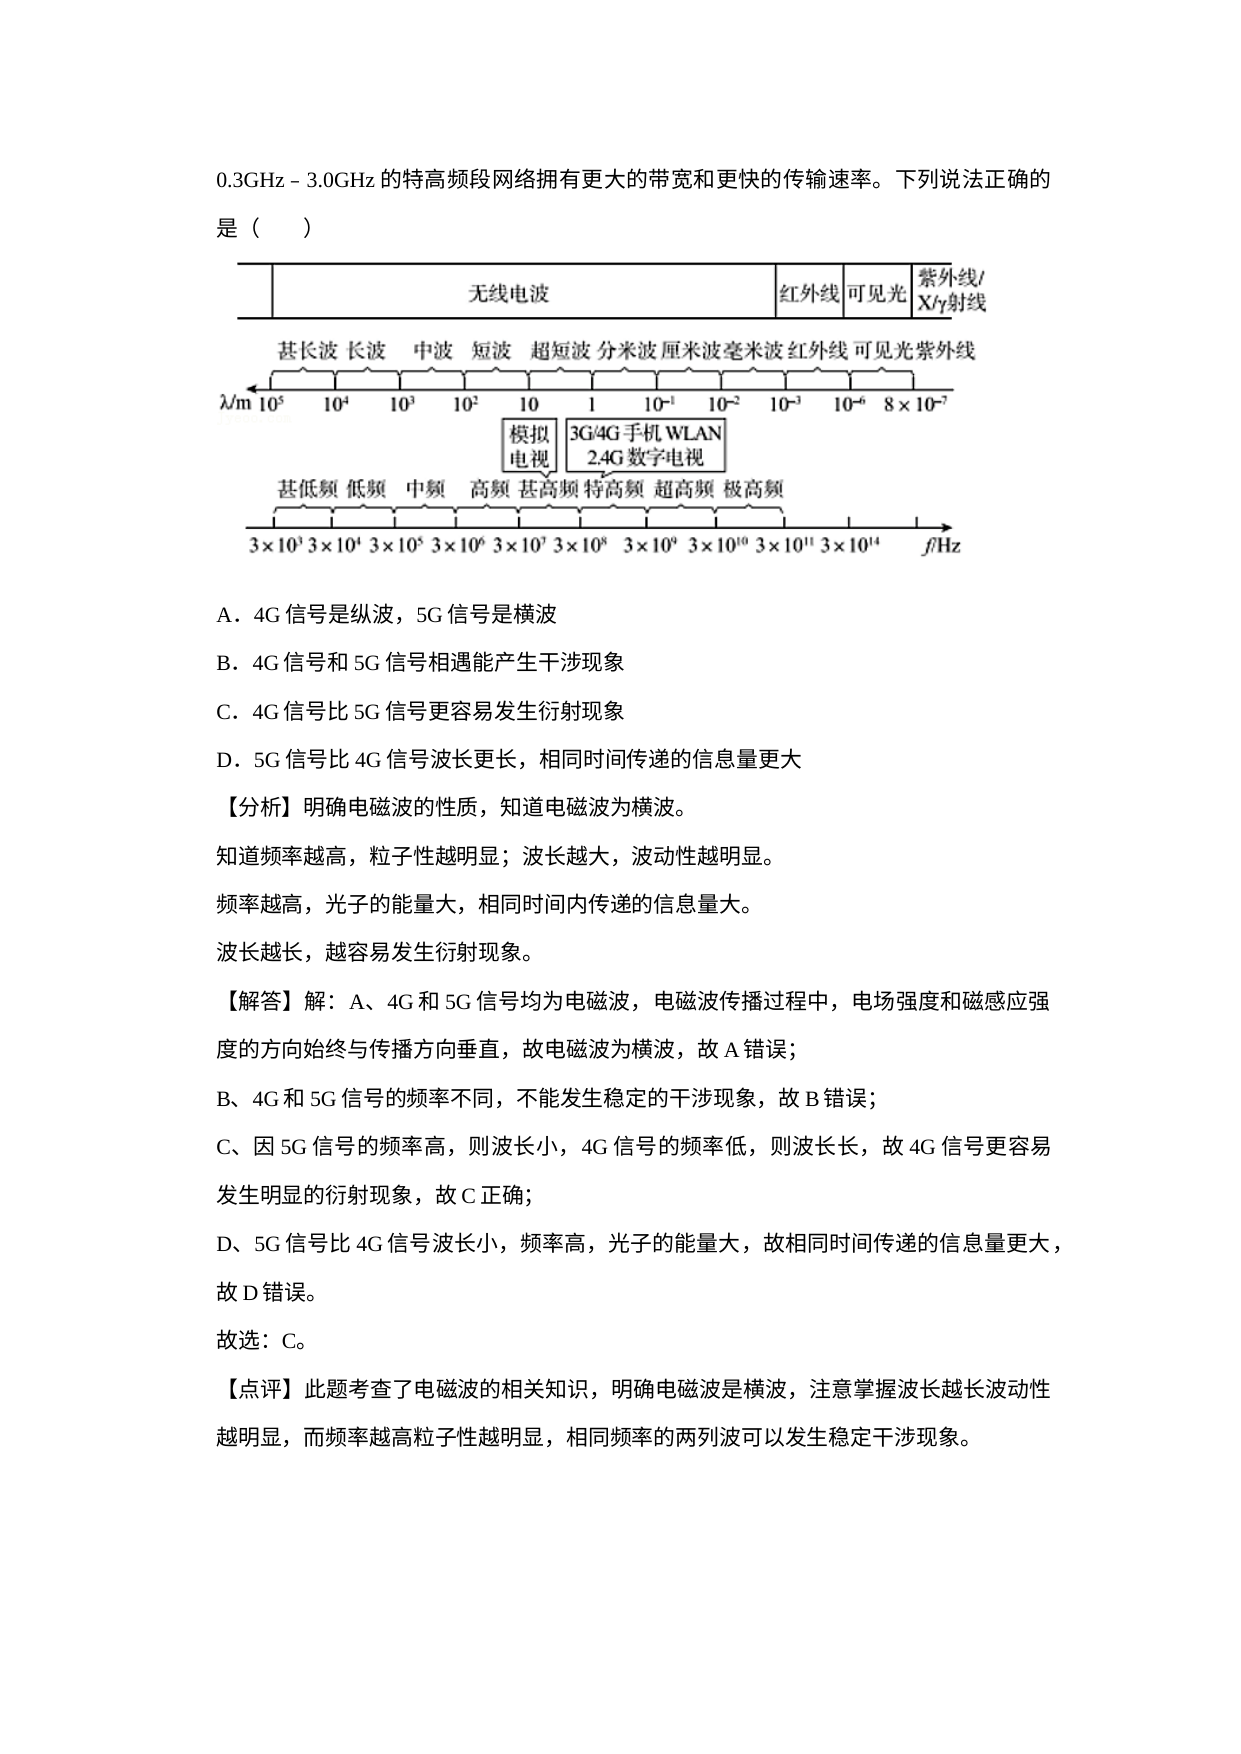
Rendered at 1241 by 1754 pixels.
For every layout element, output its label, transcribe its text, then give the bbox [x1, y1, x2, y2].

text B、4G和5G信号的频率不同，不能发生稳定的干涉现象，故B错误； [216, 1080, 1053, 1113]
picture [216, 259, 992, 561]
text C、因5G信号的频率高，则波长小，4G信号的频率低，则波长长，故4G信号更容易发生明显的衍射现象，故C正确； [216, 1129, 1053, 1210]
text 【分析】明确电磁波的性质，知道电磁波为横波。 [216, 790, 1053, 822]
text D．5G信号比4G信号波长更长，相同时间传递的信息量更大 [187, 742, 1053, 774]
text 【点评】此题考查了电磁波的相关知识，明确电磁波是横波，注意掌握波长越长波动性越明显，而频率越高粒子性越明显，相同频率的两列波可以发生稳定干涉现象。 [216, 1371, 1053, 1452]
text C．4G信号比5G信号更容易发生衍射现象 [187, 693, 1053, 726]
text 故选：C。 [216, 1323, 1053, 1355]
text 【解答】解：A、4G和5G信号均为电磁波，电磁波传播过程中，电场强度和磁感应强度的方向始终与传播方向垂直，故电磁波为横波，故A错误； [216, 983, 1053, 1064]
text 知道频率越高，粒子性越明显；波长越大，波动性越明显。 [216, 838, 1053, 871]
text 波长越长，越容易发生衍射现象。 [216, 935, 1053, 967]
text 频率越高，光子的能量大，相同时间内传递的信息量大。 [216, 887, 1053, 919]
text B．4G信号和5G信号相遇能产生干涉现象 [187, 645, 1053, 677]
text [187, 162, 1053, 243]
text D、5G信号比4G信号波长小，频率高，光子的能量大，故相同时间传递的信息量更大，故D错误。 [216, 1226, 1053, 1307]
text A．4G信号是纵波，5G信号是横波 [187, 597, 1053, 629]
